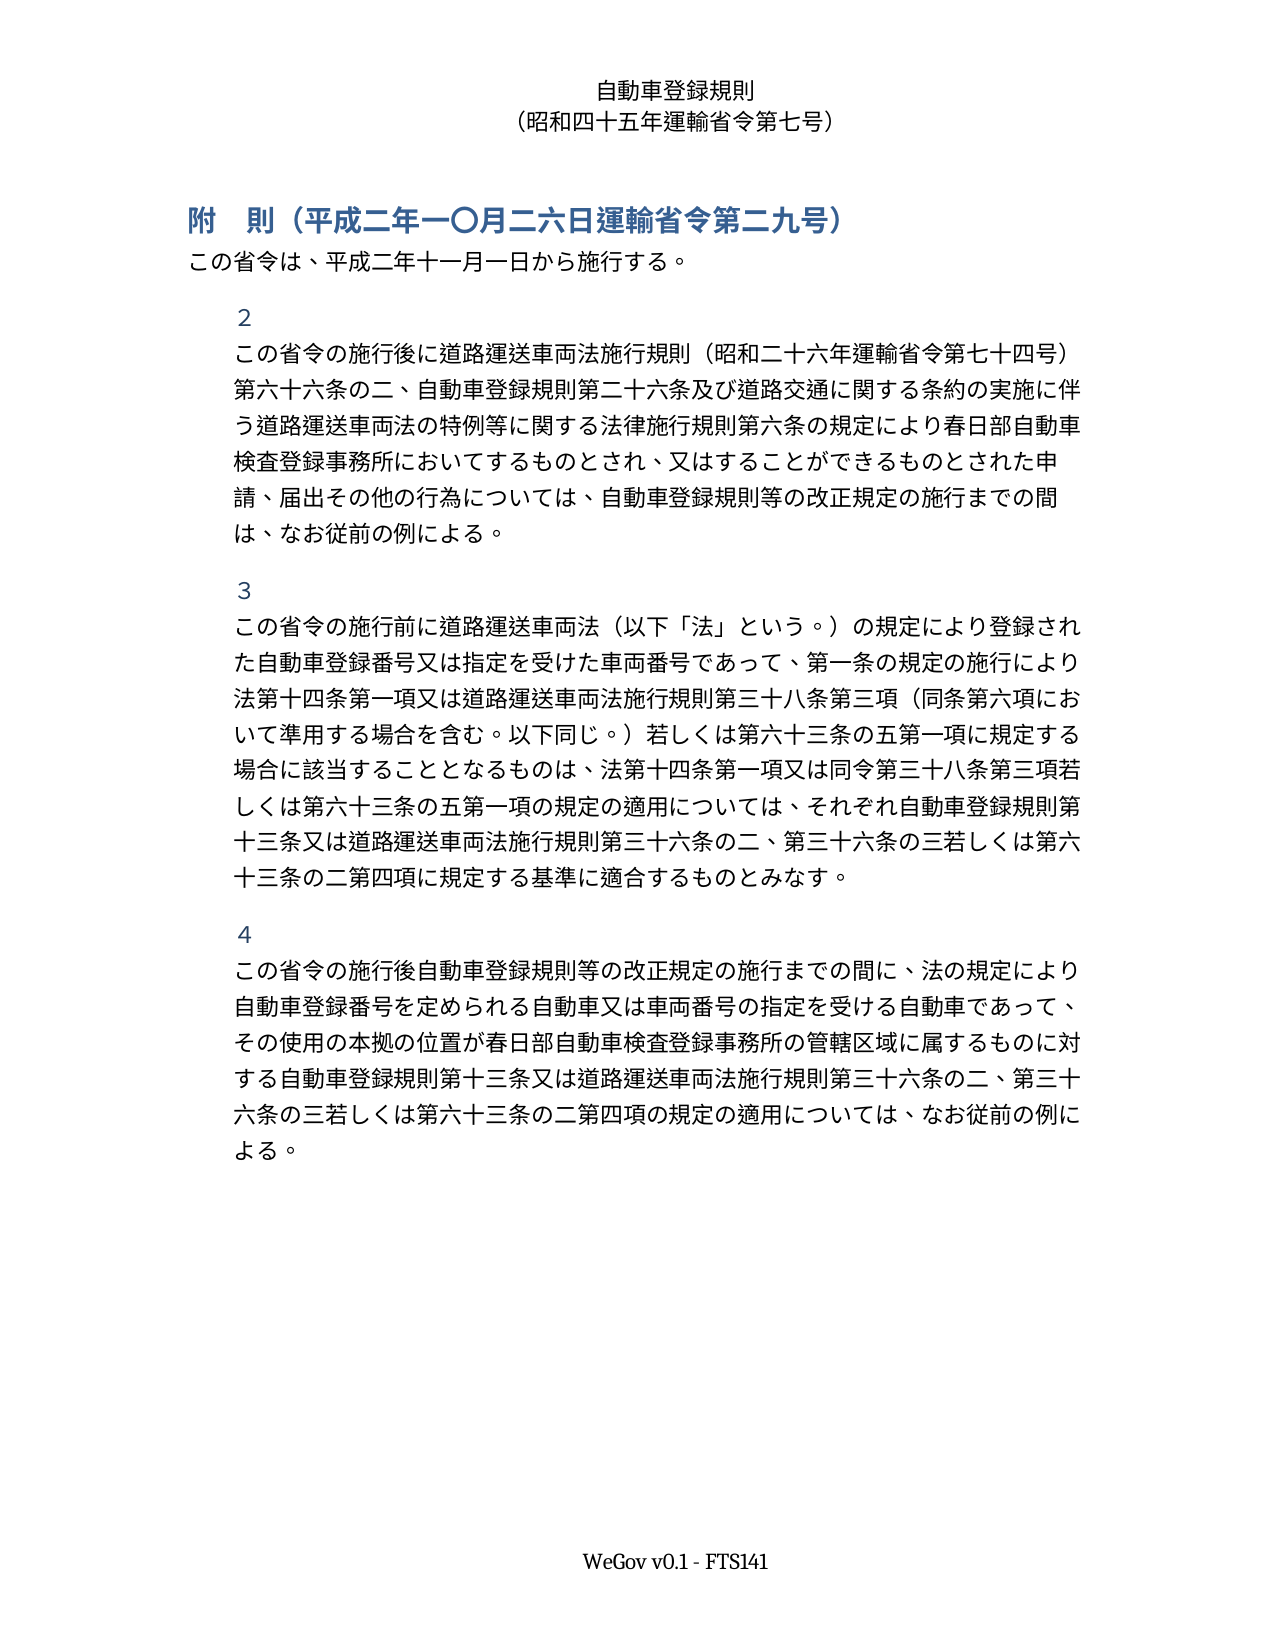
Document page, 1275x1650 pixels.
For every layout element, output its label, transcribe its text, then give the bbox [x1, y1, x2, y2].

subtitle ２ [233, 302, 1087, 334]
text この省令の施行後自動車登録規則等の改正規定の施行までの間に、法の規定により自動車登録番号を定められる自動車又は車両番号の指定を受ける自動車であって、その使用の本拠の位置が春日部自動車検査登録事務所の管轄区域に属するものに対する自動車登録規則第十三条又は道路運送車両法施行規則第三十六条の二、第三十六条の三若しくは第六十三条の二第四項の規定の適用については、なお従前の例による。 [233, 955, 1087, 1166]
subtitle ４ [233, 919, 1087, 950]
text この省令の施行後に道路運送車両法施行規則（昭和二十六年運輸省令第七十四号）第六十六条の二、自動車登録規則第二十六条及び道路交通に関する条約の実施に伴う道路運送車両法の特例等に関する法律施行規則第六条の規定により春日部自動車検査登録事務所においてするものとされ、又はすることができるものとされた申請、届出その他の行為については、自動車登録規則等の改正規定の施行までの間は、なお従前の例による。 [233, 338, 1087, 549]
subtitle ３ [233, 575, 1087, 606]
subtitle 附 則（平成二年一〇月二六日運輸省令第二九号） [187, 200, 1087, 240]
text この省令は、平成二年十一月一日から施行する。 [187, 246, 1087, 277]
text この省令の施行前に道路運送車両法（以下「法」という。）の規定により登録された自動車登録番号又は指定を受けた車両番号であって、第一条の規定の施行により法第十四条第一項又は道路運送車両法施行規則第三十八条第三項（同条第六項において準用する場合を含む。以下同じ。）若しくは第六十三条の五第一項に規定する場合に該当することとなるものは、法第十四条第一項又は同令第三十八条第三項若しくは第六十三条の五第一項の規定の適用については、それぞれ自動車登録規則第十三条又は道路運送車両法施行規則第三十六条の二、第三十六条の三若しくは第六十三条の二第四項に規定する基準に適合するものとみなす。 [233, 611, 1087, 893]
